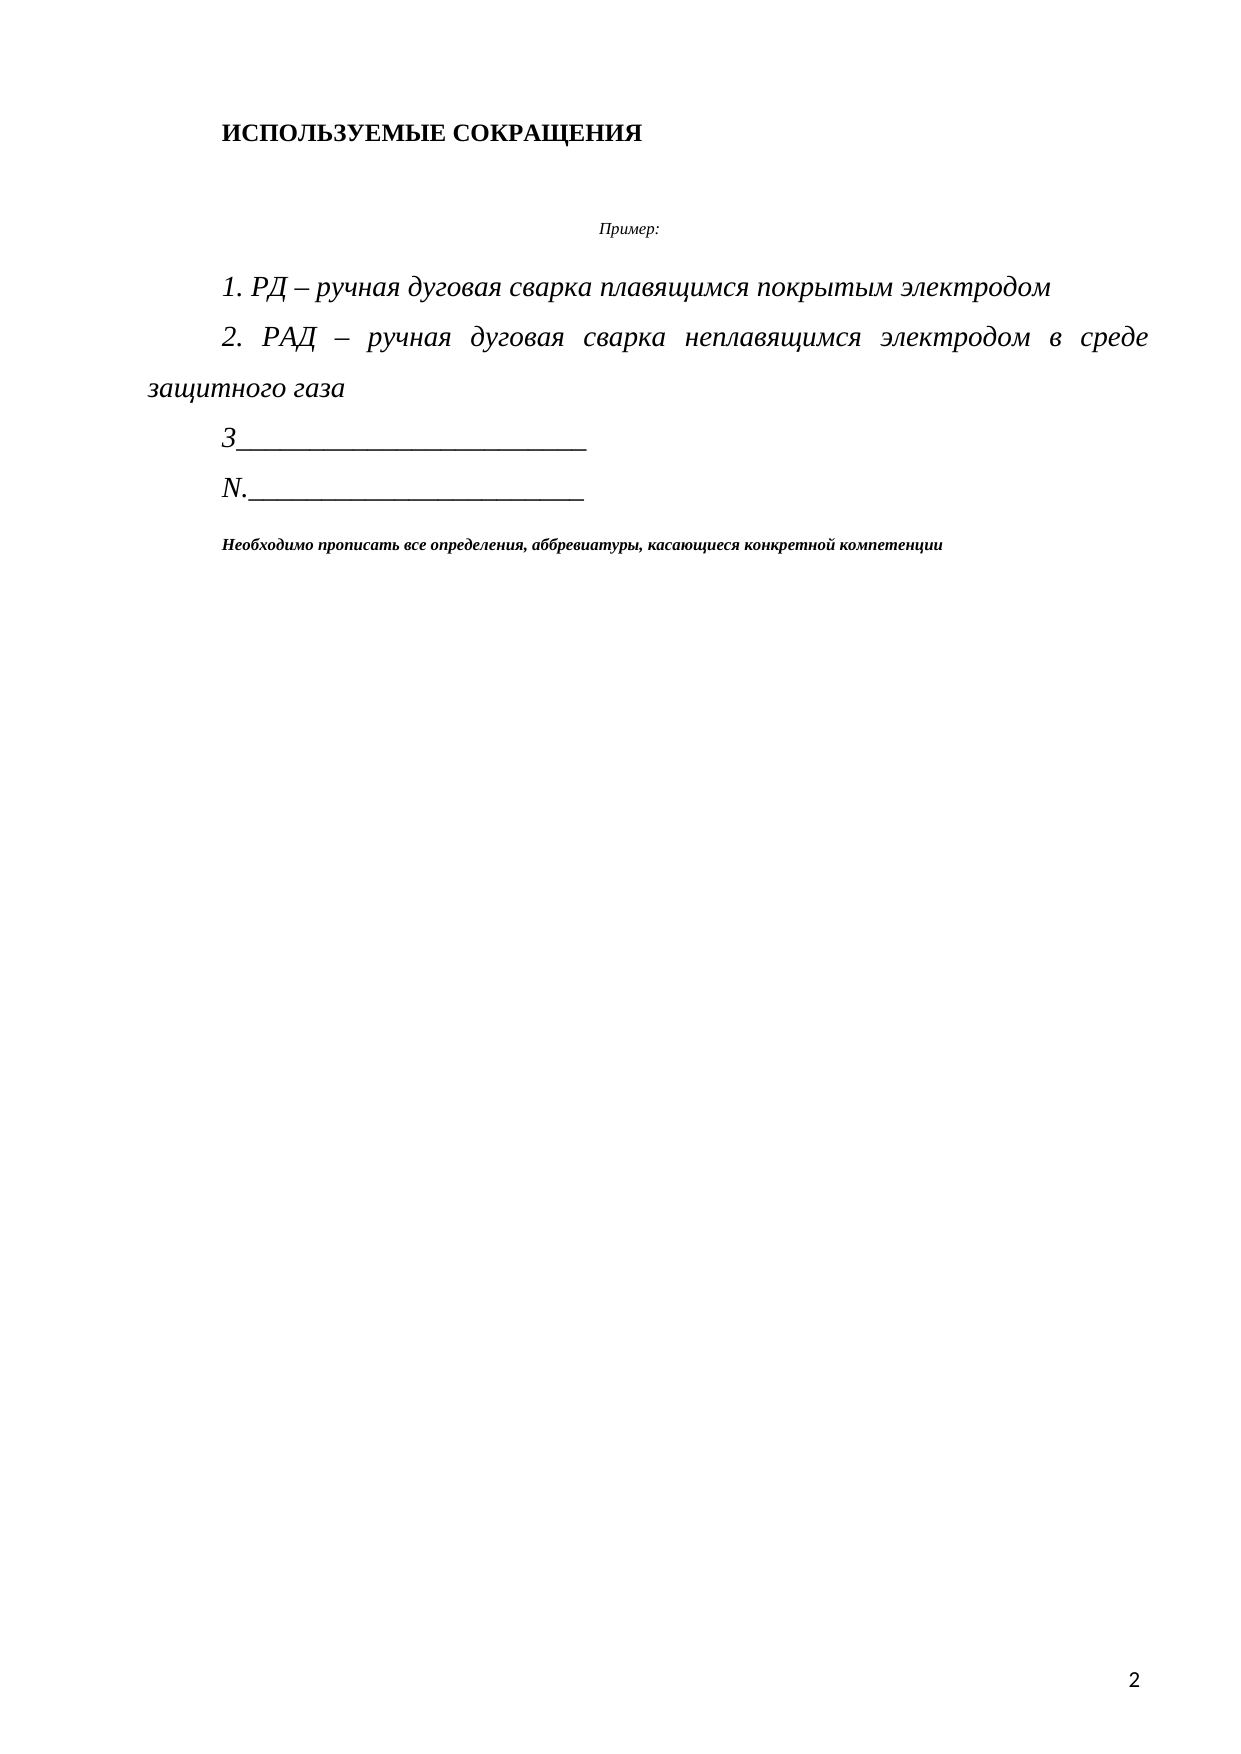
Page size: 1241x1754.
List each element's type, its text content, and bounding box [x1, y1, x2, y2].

list 1. РД – ручная дуговая сварка плавящимся покрытым электродом [148, 269, 1152, 303]
list 2. РАД – ручная дуговая сварка неплавящимся электродом в среде защитного газа [148, 319, 1152, 403]
list N._______________________ [148, 470, 1152, 504]
list Пример: [110, 204, 1152, 238]
list ИСПОЛЬЗУЕМЫЕ СОКРАЩЕНИЯ [148, 118, 1152, 147]
list 3________________________ [148, 420, 1152, 453]
list Необходимо прописать все определения, аббревиатуры, касающиеся конкретной компетенции [148, 521, 1152, 554]
